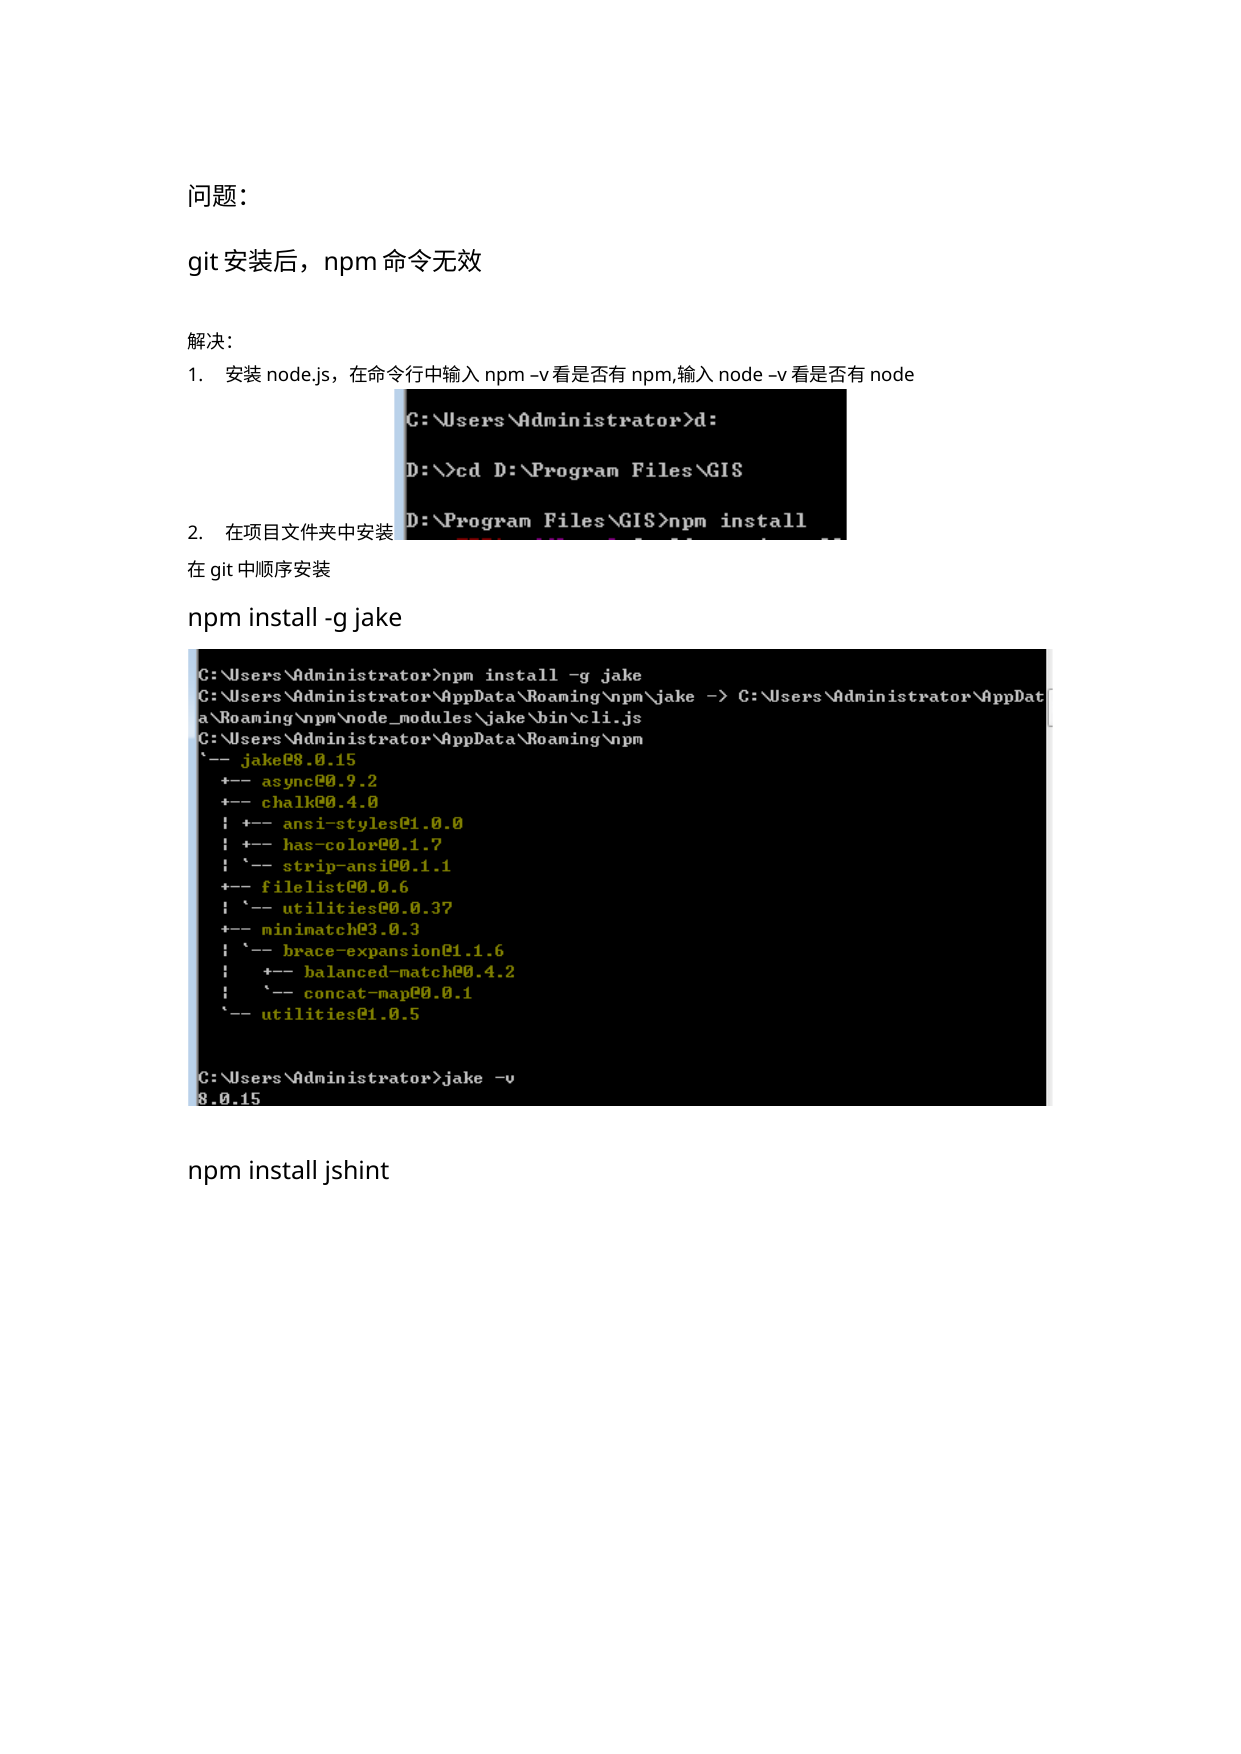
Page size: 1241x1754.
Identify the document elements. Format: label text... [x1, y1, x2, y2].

picture [187, 649, 1053, 1106]
text 问题： [187, 162, 1053, 227]
text 在git中顺序安装 [187, 552, 1053, 584]
text npm install -g jake [187, 584, 1053, 649]
picture [393, 389, 847, 540]
text git安装后，npm命令无效 [187, 227, 1053, 292]
list 安装node.js，在命令行中输入 npm –v看是否有npm,输入node –v看是否有node [187, 357, 1053, 389]
text npm install jshint [187, 1137, 1053, 1202]
text 解决： [187, 324, 1053, 357]
